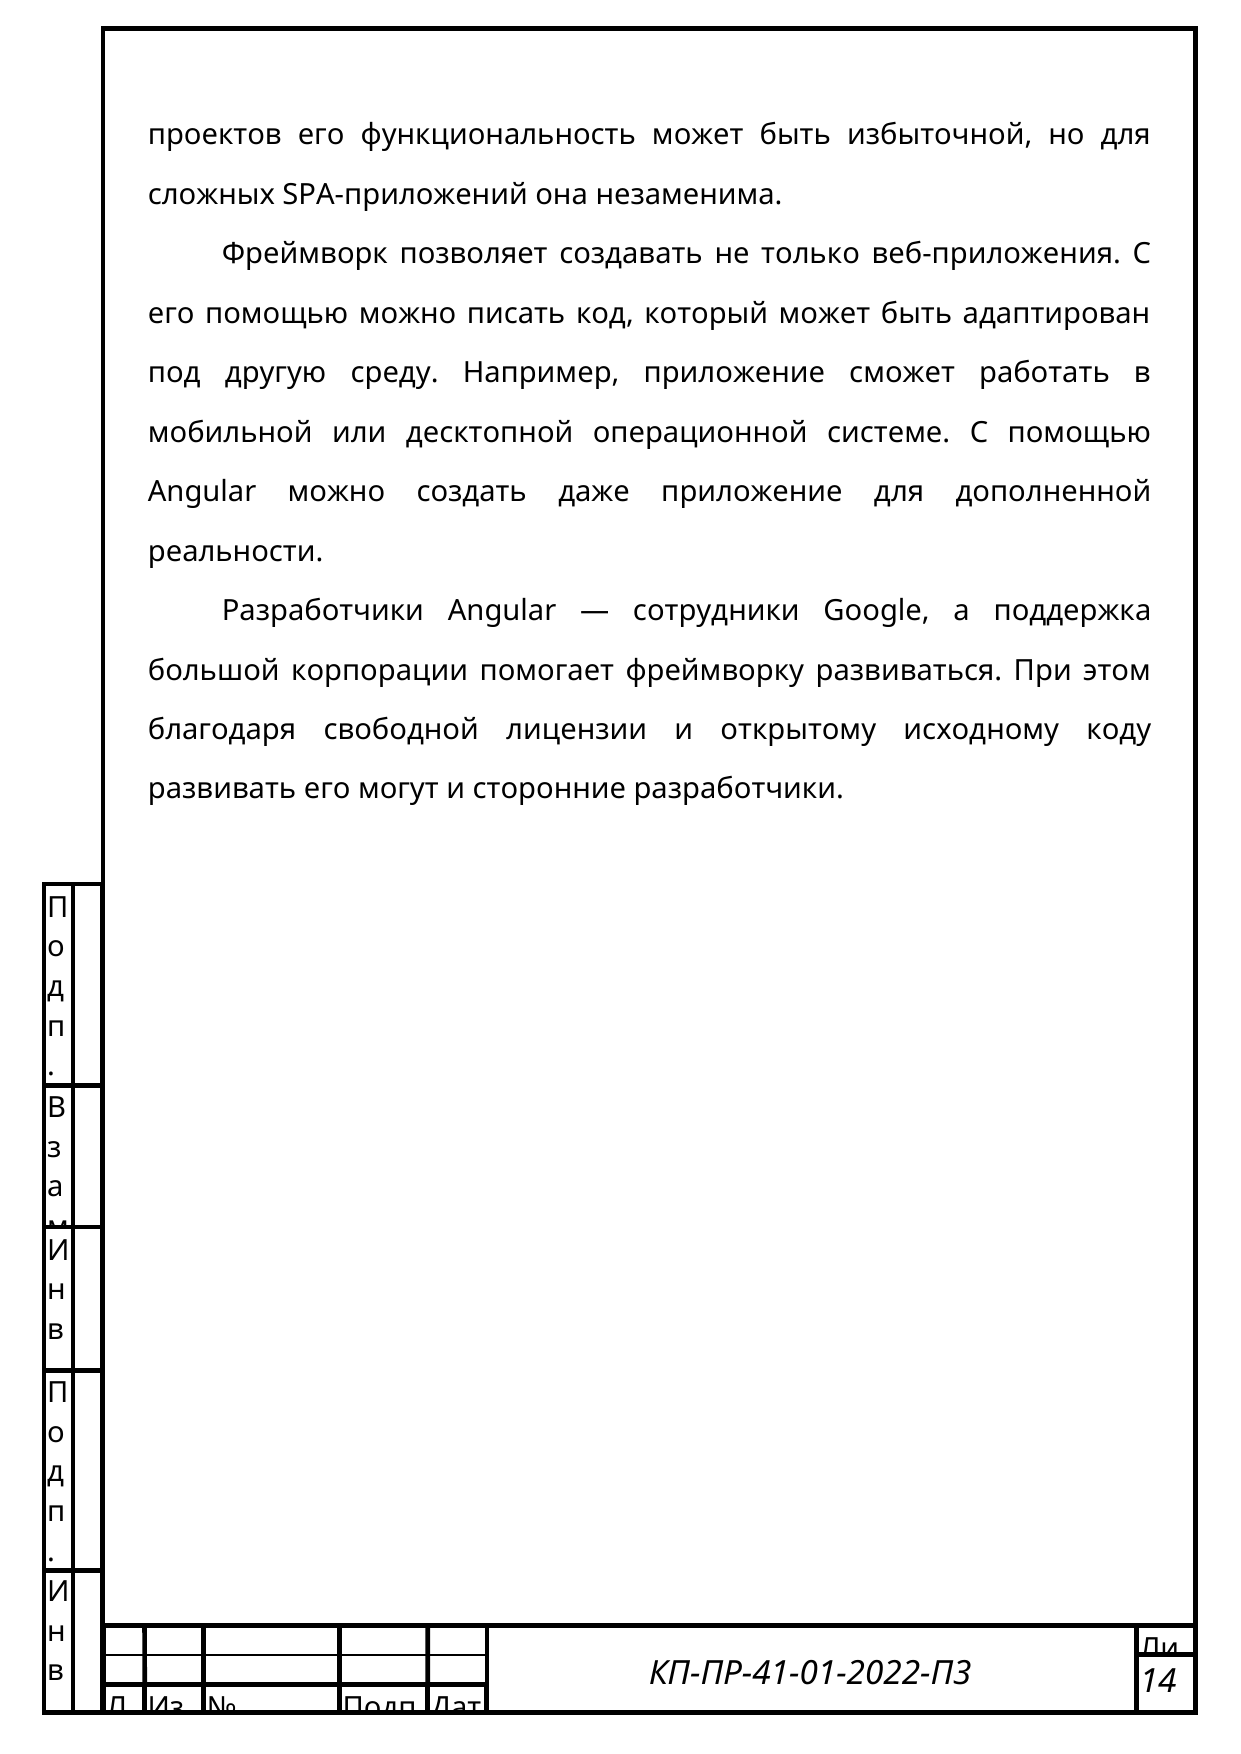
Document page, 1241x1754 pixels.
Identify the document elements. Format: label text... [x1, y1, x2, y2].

text Фреймворк позволяет создавать не только веб-приложения. С его помощью можно писать код, который может быть адаптирован под другую среду. Например, приложение сможет работать в мобильной или десктопной операционной системе. С помощью Angular можно создать даже приложение для дополненной реальности. [148, 232, 1152, 569]
text Разработчики Angular — сотрудники Google, а поддержка большой корпорации помогает фреймворку развиваться. При этом благодаря свободной лицензии и открытому исходному коду развивать его могут и сторонние разработчики. [148, 589, 1152, 807]
